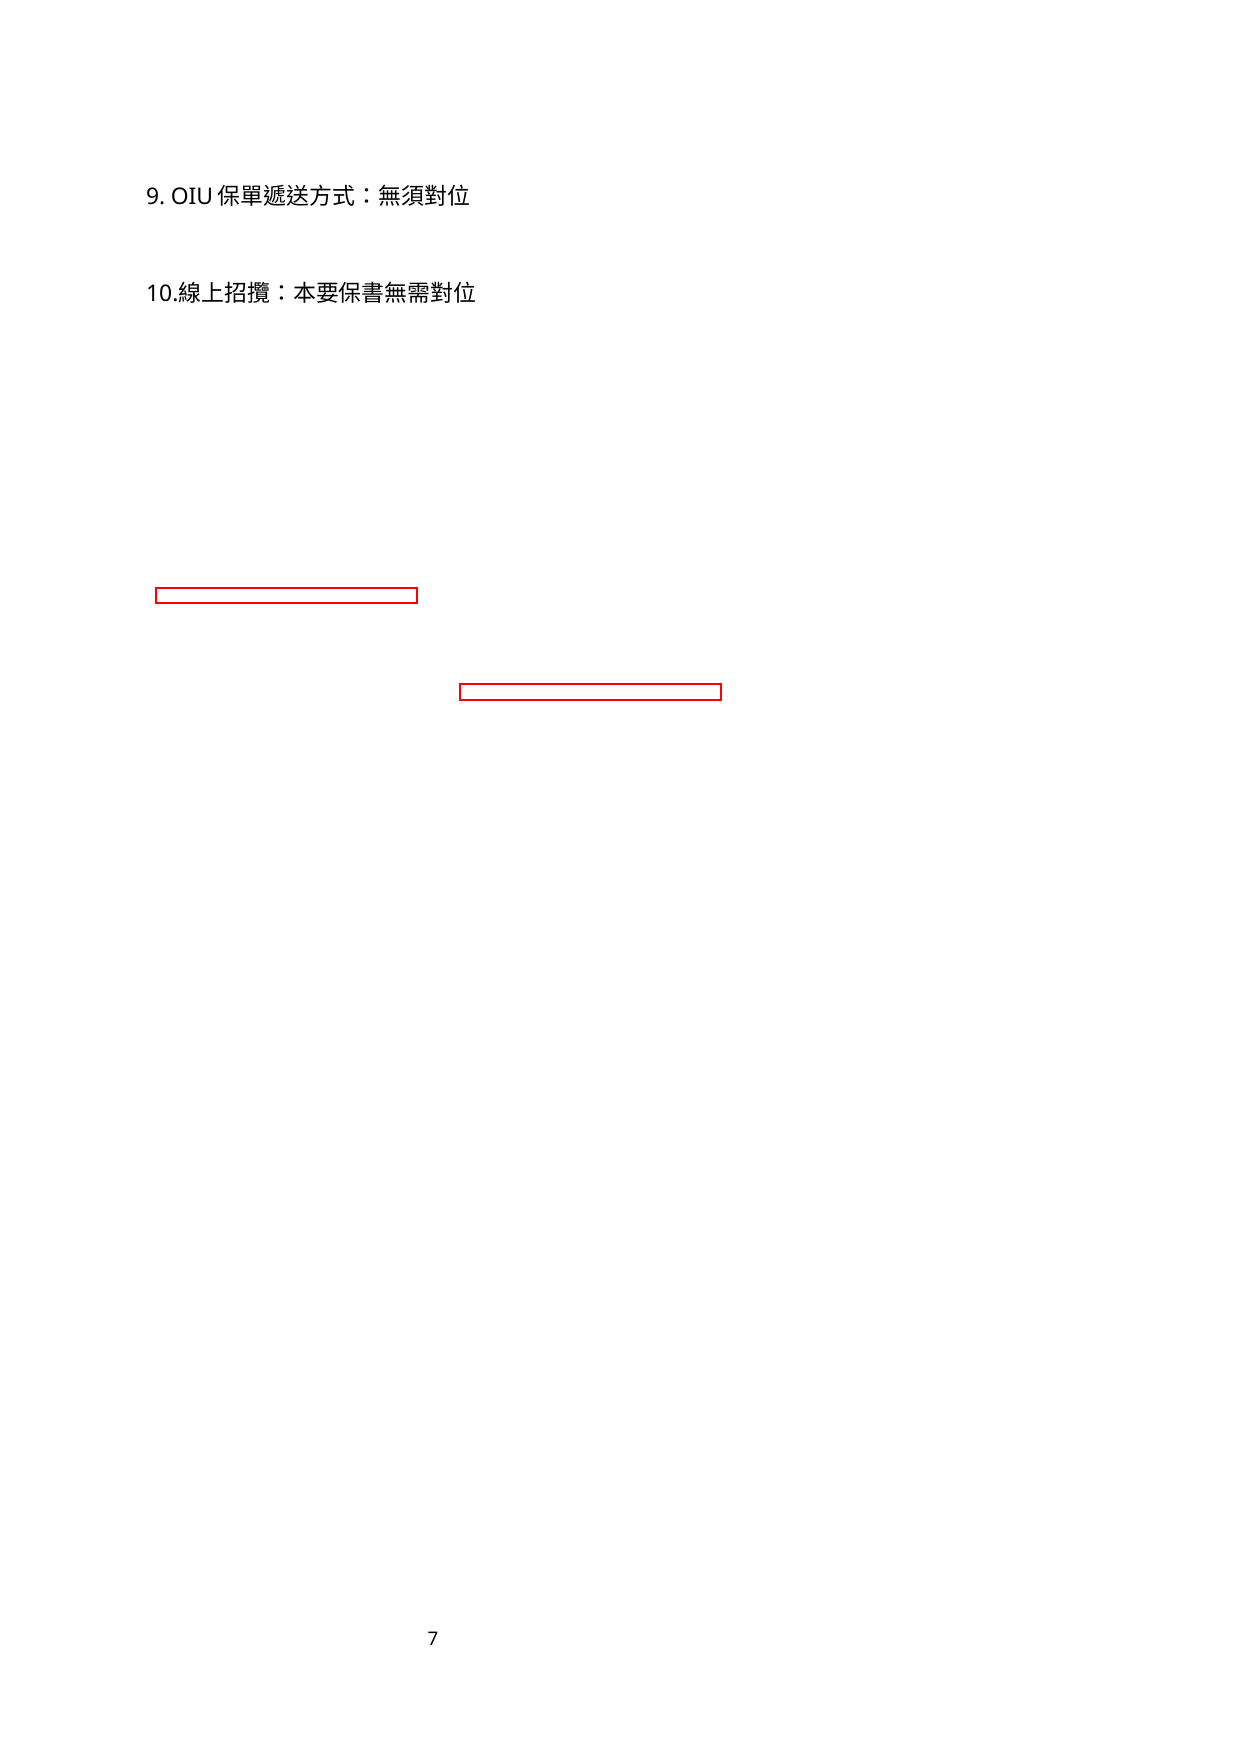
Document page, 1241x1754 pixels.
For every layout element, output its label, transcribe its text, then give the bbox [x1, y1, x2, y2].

text 9. OIU保單遞送方式：無須對位 [146, 162, 1053, 227]
text 10.線上招攬：本要保書無需對位 [146, 259, 1053, 324]
